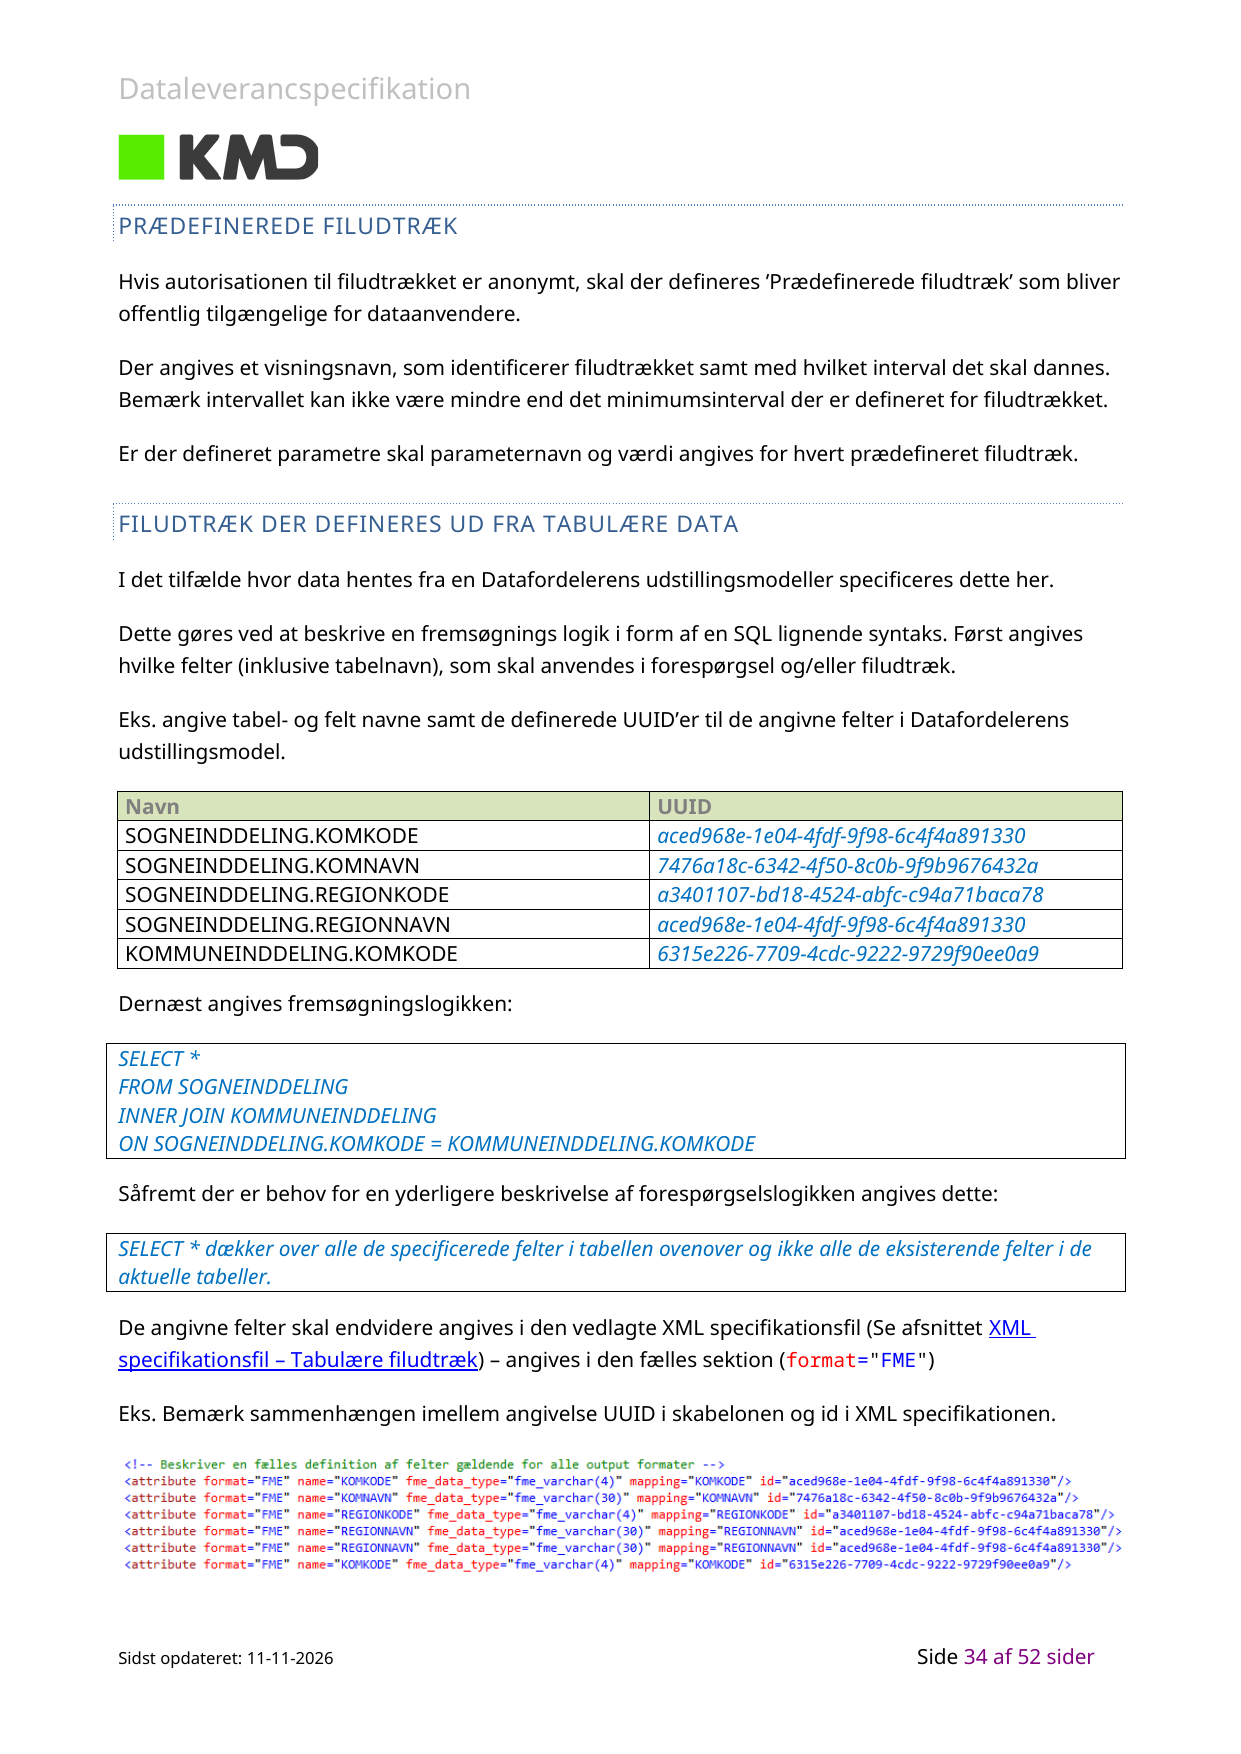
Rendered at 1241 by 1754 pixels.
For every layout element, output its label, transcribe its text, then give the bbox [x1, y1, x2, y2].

text Der angives et visningsnavn, som identificerer filudtrækket samt med hvilket interval det skal dannes. Bemærk intervallet kan ikke være mindre end det minimumsinterval der er defineret for filudtrækket. [118, 353, 1122, 414]
table_cell aced968e-1e04-4fdf-9f98-6c4f4a891330 [650, 821, 1122, 850]
picture [118, 1452, 1123, 1579]
table_cell SOGNEINDDELING.KOMKODE [118, 821, 649, 850]
table_header Navn [118, 792, 649, 820]
text Eks. angive tabel- og felt navne samt de definerede UUID’er til de angivne felter i Datafordelerens udstillingsmodel. [118, 705, 1122, 766]
table_header SELECT * dækker over alle de specificerede felter i tabellen ovenover og ikke alle de eksisterende felter i de aktuelle tabeller. [107, 1234, 1125, 1291]
text I det tilfælde hvor data hentes fra en Datafordelerens udstillingsmodeller specificeres dette her. [118, 565, 1122, 594]
table_header UUID [650, 792, 1122, 820]
table_cell aced968e-1e04-4fdf-9f98-6c4f4a891330 [650, 910, 1122, 938]
text Eks. Bemærk sammenhængen imellem angivelse UUID i skabelonen og id i XML specifikationen. [118, 1399, 1122, 1427]
table_cell SOGNEINDDELING.REGIONKODE [118, 880, 649, 909]
table_cell KOMMUNEINDDELING.KOMKODE [118, 939, 649, 968]
subtitle Filudtræk der defineres ud fra tabulære data [112, 503, 1122, 540]
text Hvis autorisationen til filudtrækket er anonymt, skal der defineres ’Prædefinerede filudtræk’ som bliver offentlig tilgængelige for dataanvendere. [118, 267, 1122, 328]
text Dernæst angives fremsøgningslogikken: [118, 989, 1122, 1018]
table_cell 7476a18c-6342-4f50-8c0b-9f9b9676432a [650, 851, 1122, 879]
table_header SELECT * FROM SOGNEINDDELING INNER JOIN KOMMUNEINDDELING ON SOGNEINDDELING.KOMKODE = KOMMUNEINDDELING.KOMKODE [107, 1044, 1125, 1158]
table_cell SOGNEINDDELING.REGIONNAVN [118, 910, 649, 938]
picture [118, 134, 319, 180]
subtitle Prædefinerede filudtræk [112, 204, 1122, 241]
table_cell SOGNEINDDELING.KOMNAVN [118, 851, 649, 879]
text De angivne felter skal endvidere angives i den vedlagte XML specifikationsfil (Se afsnittet XML specifikationsfil – Tabulære filudtræk) – angives i den fælles sektion (format="FME") [118, 1313, 1122, 1374]
table_cell 6315e226-7709-4cdc-9222-9729f90ee0a9 [650, 939, 1122, 968]
text Dette gøres ved at beskrive en fremsøgnings logik i form af en SQL lignende syntaks. Først angives hvilke felter (inklusive tabelnavn), som skal anvendes i forespørgsel og/eller filudtræk. [118, 619, 1122, 680]
text Såfremt der er behov for en yderligere beskrivelse af forespørgselslogikken angives dette: [118, 1179, 1122, 1208]
table_cell a3401107-bd18-4524-abfc-c94a71baca78 [650, 880, 1122, 909]
text Er der defineret parametre skal parameternavn og værdi angives for hvert prædefineret filudtræk. [118, 439, 1122, 467]
